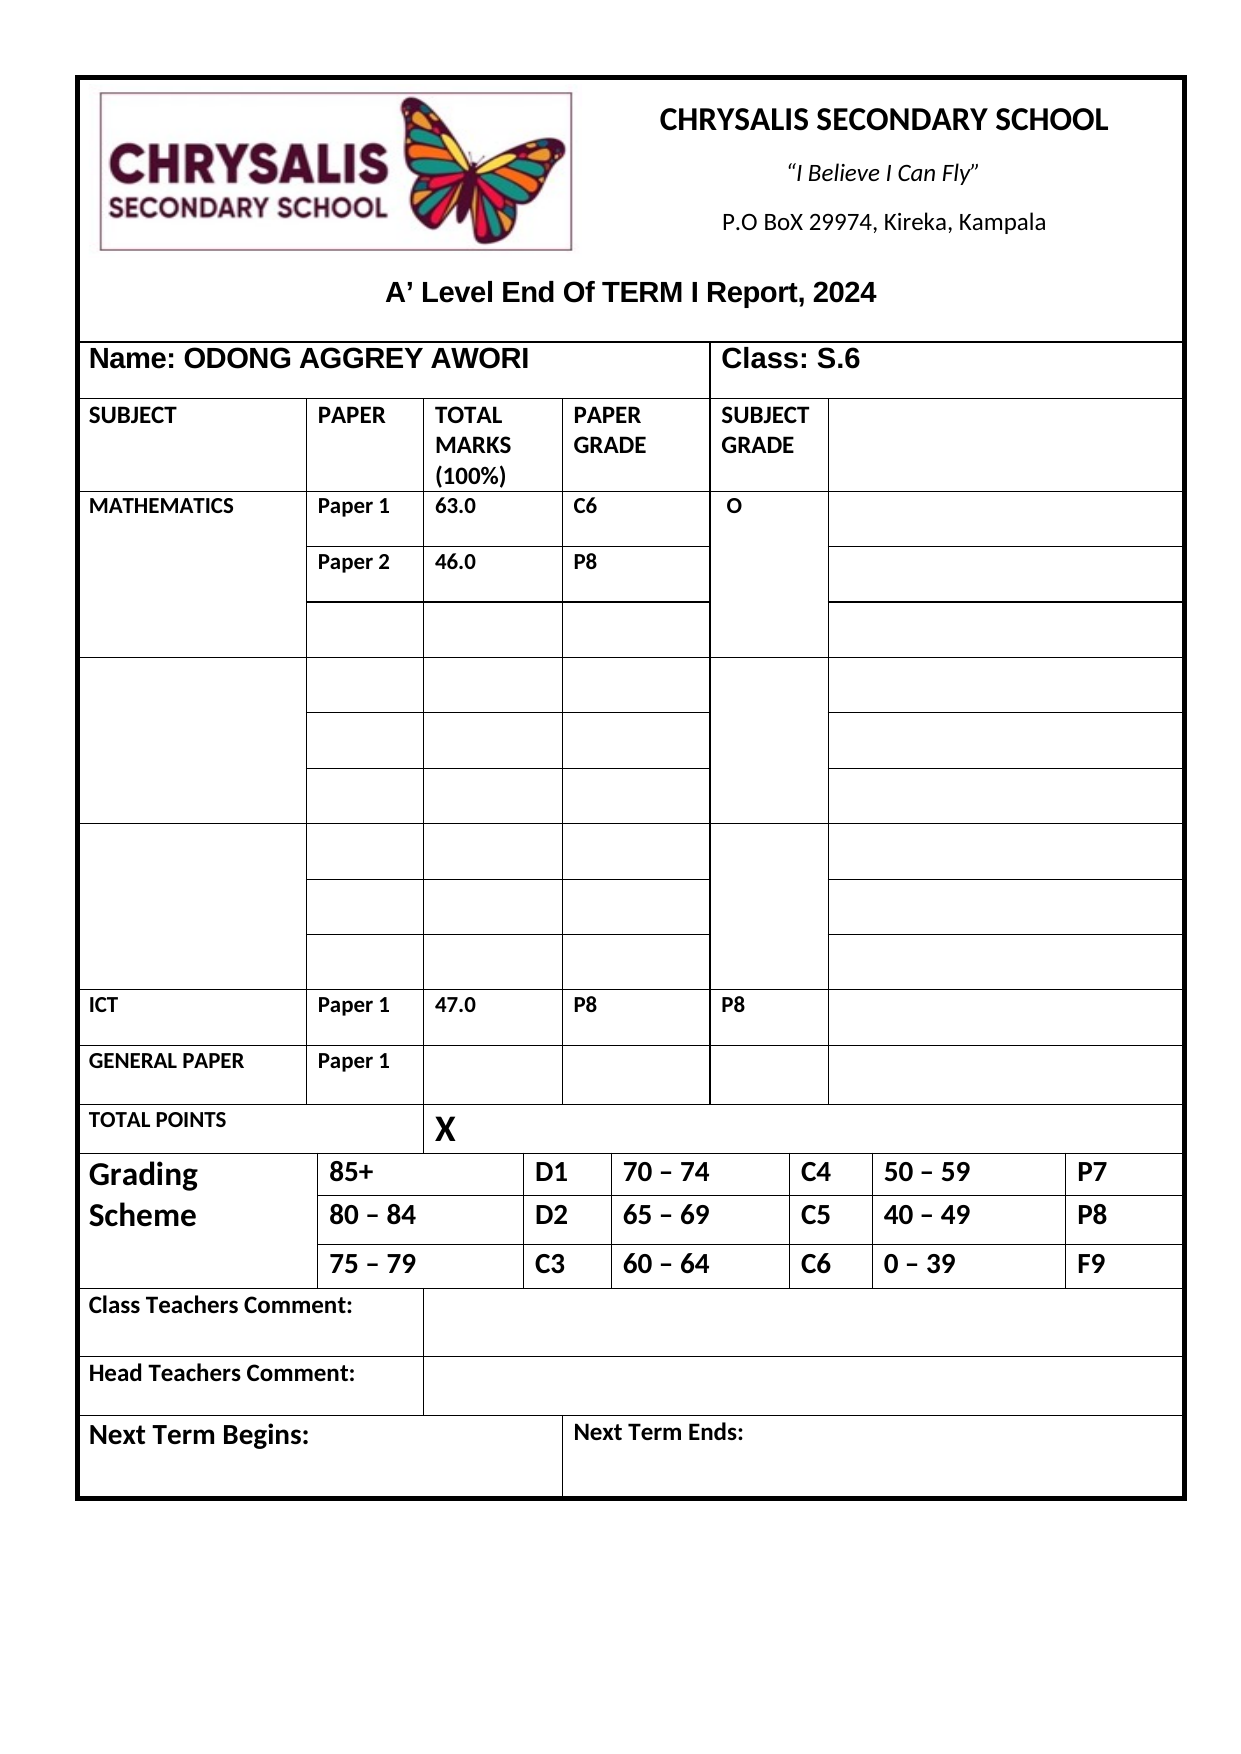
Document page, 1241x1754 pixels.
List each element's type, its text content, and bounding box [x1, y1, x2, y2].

table_cell [829, 769, 1182, 823]
table_cell Next Term Ends: [563, 1416, 1182, 1496]
table_cell P7 [1066, 1154, 1182, 1195]
table_cell [307, 935, 423, 989]
table_cell X [424, 1105, 1182, 1152]
table_cell [424, 713, 562, 768]
table_cell [307, 880, 423, 934]
table_cell [80, 824, 306, 989]
table_cell C6 [790, 1245, 872, 1288]
table_cell [829, 547, 1182, 601]
table_cell [307, 658, 423, 712]
table_cell TOTAL MARKS (100%) [424, 399, 562, 491]
table_cell [424, 1357, 1182, 1415]
table_cell [307, 824, 423, 878]
table_cell [563, 658, 709, 712]
table_cell PAPER GRADE [563, 399, 709, 491]
table_cell 0 – 39 [873, 1245, 1065, 1288]
table_cell 85+ [318, 1154, 523, 1195]
table_cell C3 [524, 1245, 611, 1288]
table_cell SUBJECT [80, 399, 306, 491]
table_cell P8 [1066, 1196, 1182, 1244]
table_cell 40 – 49 [873, 1196, 1065, 1244]
table_cell Paper 2 [307, 547, 423, 601]
table_cell C5 [790, 1196, 872, 1244]
table_cell 50 – 59 [873, 1154, 1065, 1195]
table_cell [829, 492, 1182, 546]
table_cell [711, 1046, 828, 1104]
table_cell 80 – 84 [318, 1196, 523, 1244]
picture [88, 84, 583, 258]
table_cell TOTAL POINTS [80, 1105, 423, 1152]
table_cell P8 [563, 547, 709, 601]
table_cell [829, 658, 1182, 712]
table_cell MATHEMATICS [80, 492, 306, 657]
table_cell [563, 935, 709, 989]
table_cell [829, 603, 1182, 657]
table_cell Paper 1 [307, 492, 423, 546]
table_cell [829, 399, 1182, 491]
table_cell [829, 824, 1182, 878]
table_cell 63.0 [424, 492, 562, 546]
table_cell [424, 880, 562, 934]
table_cell GENERAL PAPER [80, 1046, 306, 1104]
table_cell Class: S.6 [711, 343, 1182, 398]
table_cell P8 [711, 990, 828, 1045]
table_cell Next Term Begins: [80, 1416, 562, 1496]
table_cell Head Teachers Comment: [80, 1357, 423, 1415]
table_cell [829, 990, 1182, 1045]
table_cell 70 – 74 [612, 1154, 789, 1195]
table_cell [424, 1289, 1182, 1356]
table_cell Name: ODONG AGGREY AWORI [80, 343, 709, 398]
table_cell Paper 1 [307, 990, 423, 1045]
table_cell [424, 1046, 562, 1104]
table_cell 75 – 79 [318, 1245, 523, 1288]
table_cell F9 [1066, 1245, 1182, 1288]
table_cell [829, 935, 1182, 989]
table_cell D1 [524, 1154, 611, 1195]
table_cell [424, 824, 562, 878]
table_cell [80, 658, 306, 823]
table_cell PAPER [307, 399, 423, 491]
table_cell [829, 880, 1182, 934]
table_cell [829, 1046, 1182, 1104]
table_cell [829, 713, 1182, 768]
table_cell [563, 1046, 709, 1104]
table_cell [711, 658, 828, 823]
table_cell [563, 880, 709, 934]
table_header A’ Level End Of TERM I Report, 2024 [80, 80, 1182, 341]
table_cell C6 [563, 492, 709, 546]
table_cell Class Teachers Comment: [80, 1289, 423, 1356]
table_cell 46.0 [424, 547, 562, 601]
table_cell Grading Scheme [80, 1154, 317, 1288]
table_cell C4 [790, 1154, 872, 1195]
table_cell 60 – 64 [612, 1245, 789, 1288]
table_cell [563, 603, 709, 657]
table_cell P8 [563, 990, 709, 1045]
table_cell [563, 769, 709, 823]
table_cell [424, 658, 562, 712]
table_cell [307, 603, 423, 657]
table_cell SUBJECT GRADE [711, 399, 828, 491]
table_cell [424, 935, 562, 989]
table_cell [711, 824, 828, 989]
table_cell [424, 769, 562, 823]
table_cell [424, 603, 562, 657]
table_cell 65 – 69 [612, 1196, 789, 1244]
table_cell Paper 1 [307, 1046, 423, 1104]
table_cell O [711, 492, 828, 657]
table_cell [563, 824, 709, 878]
table_cell D2 [524, 1196, 611, 1244]
table_cell [307, 713, 423, 768]
table_cell 47.0 [424, 990, 562, 1045]
table_cell [563, 713, 709, 768]
table_cell [307, 769, 423, 823]
table_cell ICT [80, 990, 306, 1045]
